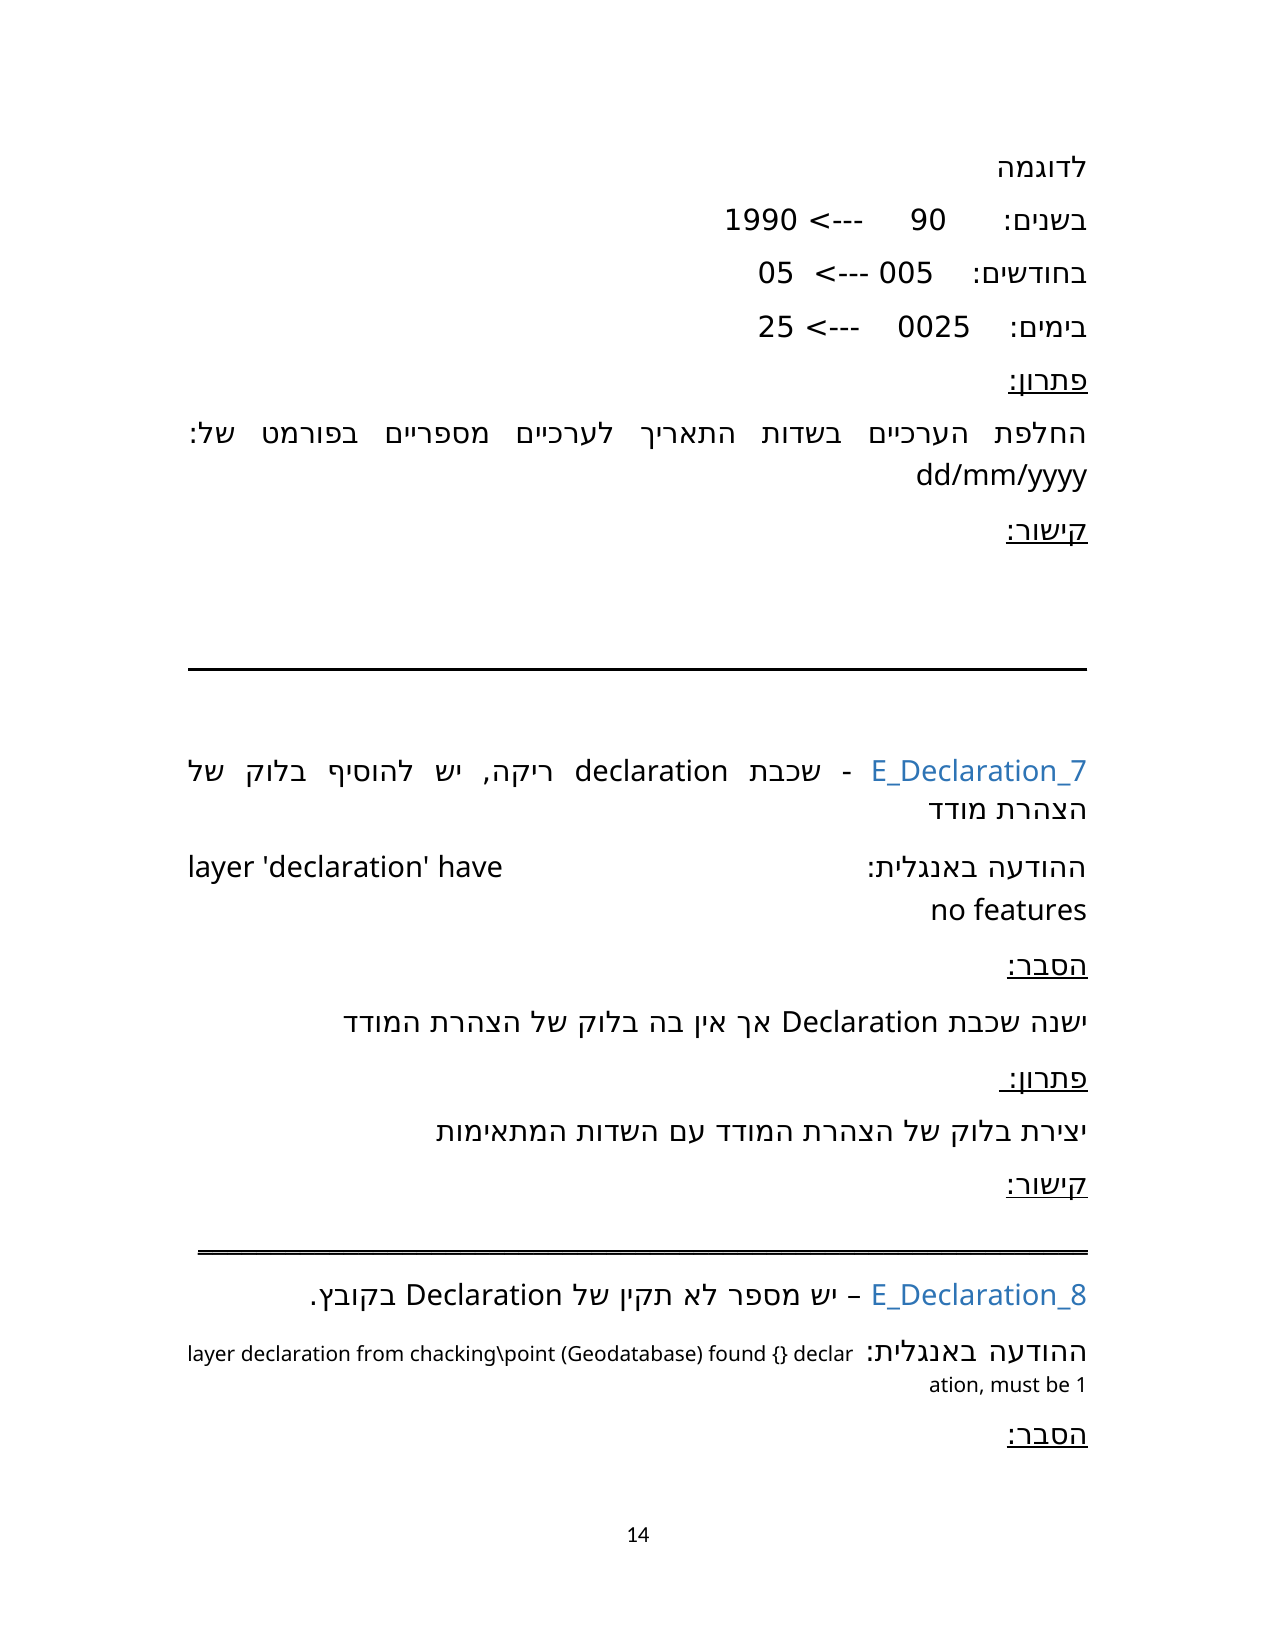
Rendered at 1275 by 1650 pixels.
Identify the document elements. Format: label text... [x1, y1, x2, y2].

text קישור: [187, 1168, 1087, 1202]
text E_Declaration_7 - שכבת declaration ריקה, יש להוסיף בלוק של הצהרת מודד [187, 750, 1087, 827]
text בשנים: 90 ---> 1990 [187, 203, 1087, 237]
text ההודעה באנגלית: layer declaration from chacking\point (Geodatabase) found {} declaration, must be 1 [187, 1334, 1087, 1398]
text _____________________________________________________________ [187, 1221, 1087, 1255]
text בחודשים: 005 ---> 05 [187, 257, 1087, 291]
text פתרון: [187, 1061, 1087, 1095]
text יצירת בלוק של הצהרת המודד עם השדות המתאימות [187, 1114, 1087, 1148]
text הסבר: [187, 1417, 1087, 1451]
text הסבר: [187, 948, 1087, 982]
text ישנה שכבת Declaration אך אין בה בלוק של הצהרת המודד [187, 1002, 1087, 1041]
text ההודעה באנגלית: layer 'declaration' have no features [187, 846, 1087, 928]
text לדוגמה [187, 150, 1087, 184]
text קישור: [187, 513, 1087, 547]
text פתרון: [187, 363, 1087, 397]
text בימים: 0025 ---> 25 [187, 310, 1087, 344]
text E_Declaration_8 – יש מספר לא תקין של Declaration בקובץ. [187, 1274, 1087, 1314]
text החלפת הערכיים בשדות התאריך לערכיים מספריים בפורמט של: dd/mm/yyyy [187, 417, 1087, 493]
